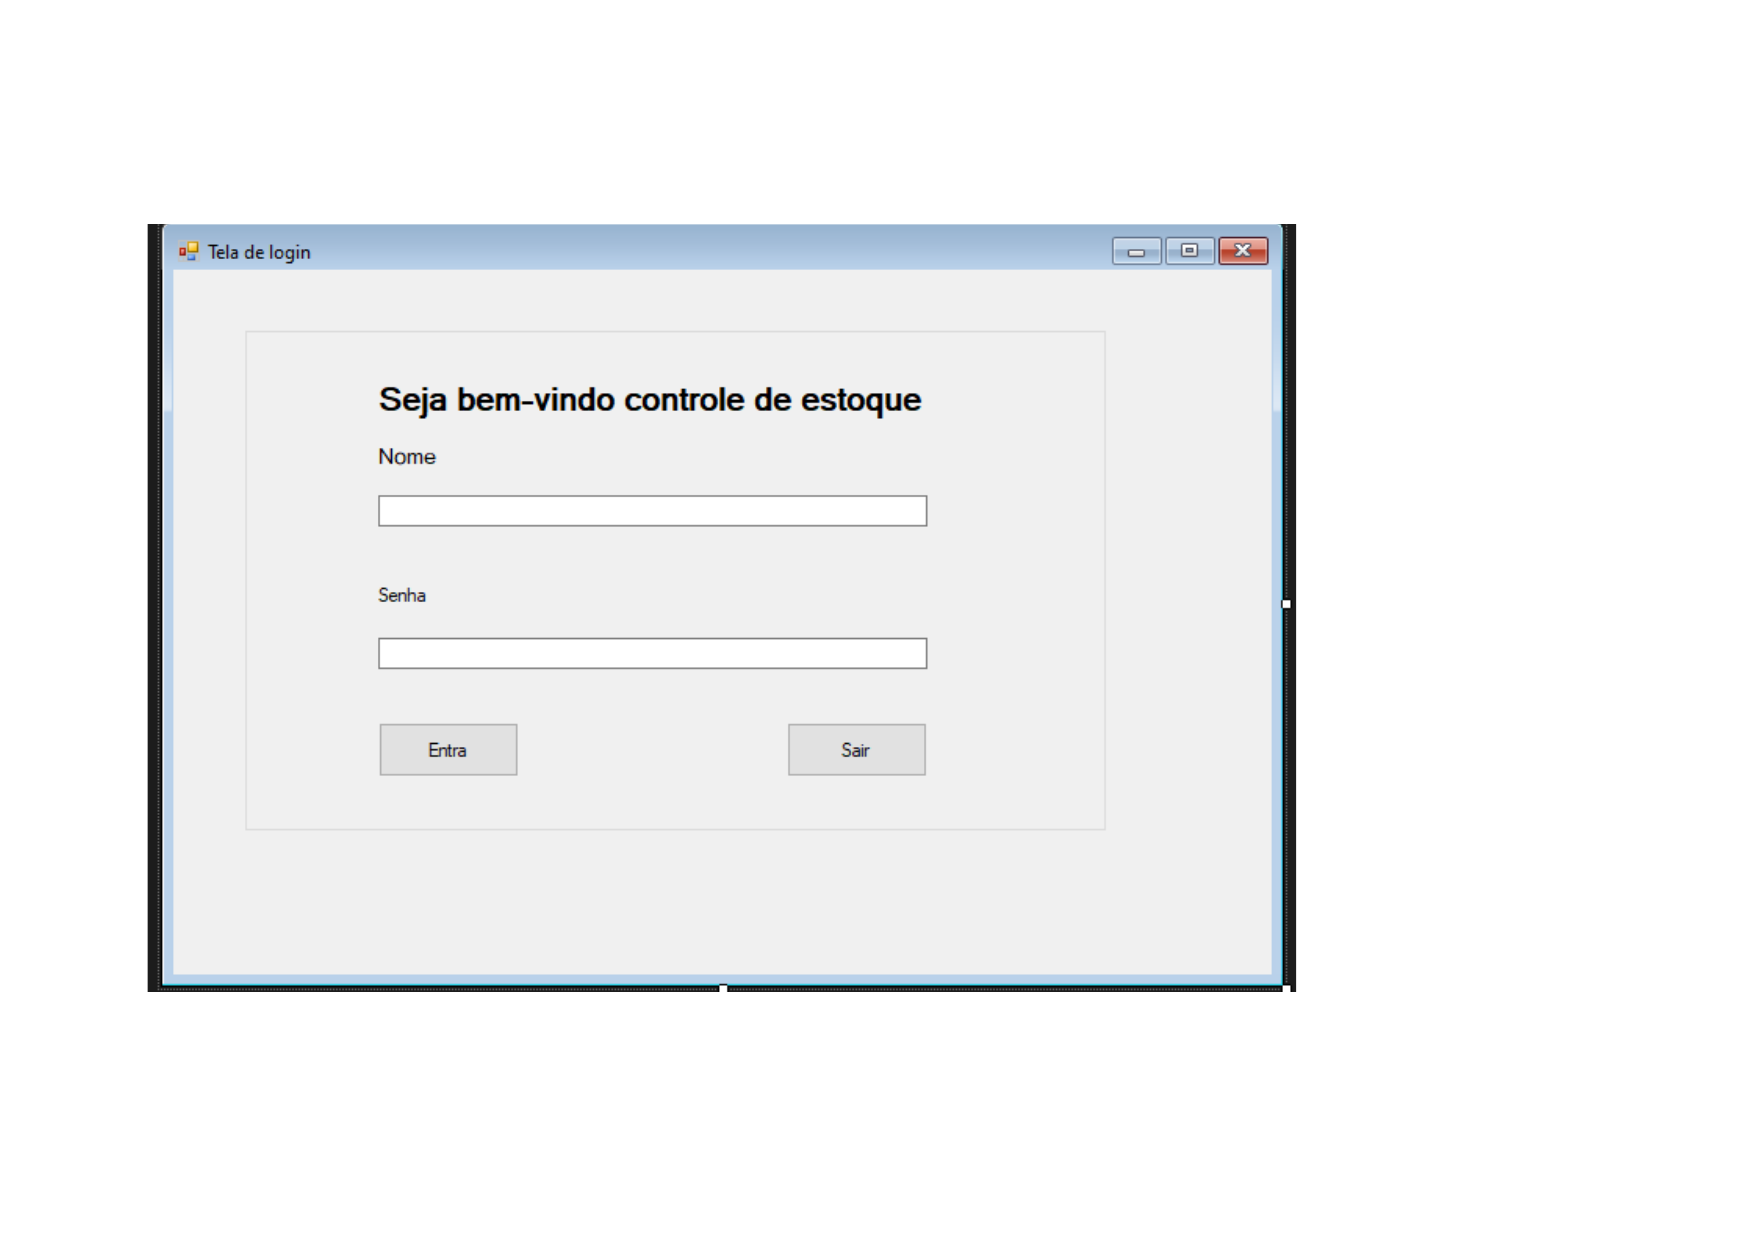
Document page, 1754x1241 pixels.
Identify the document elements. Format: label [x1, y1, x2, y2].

picture [147, 224, 1297, 992]
